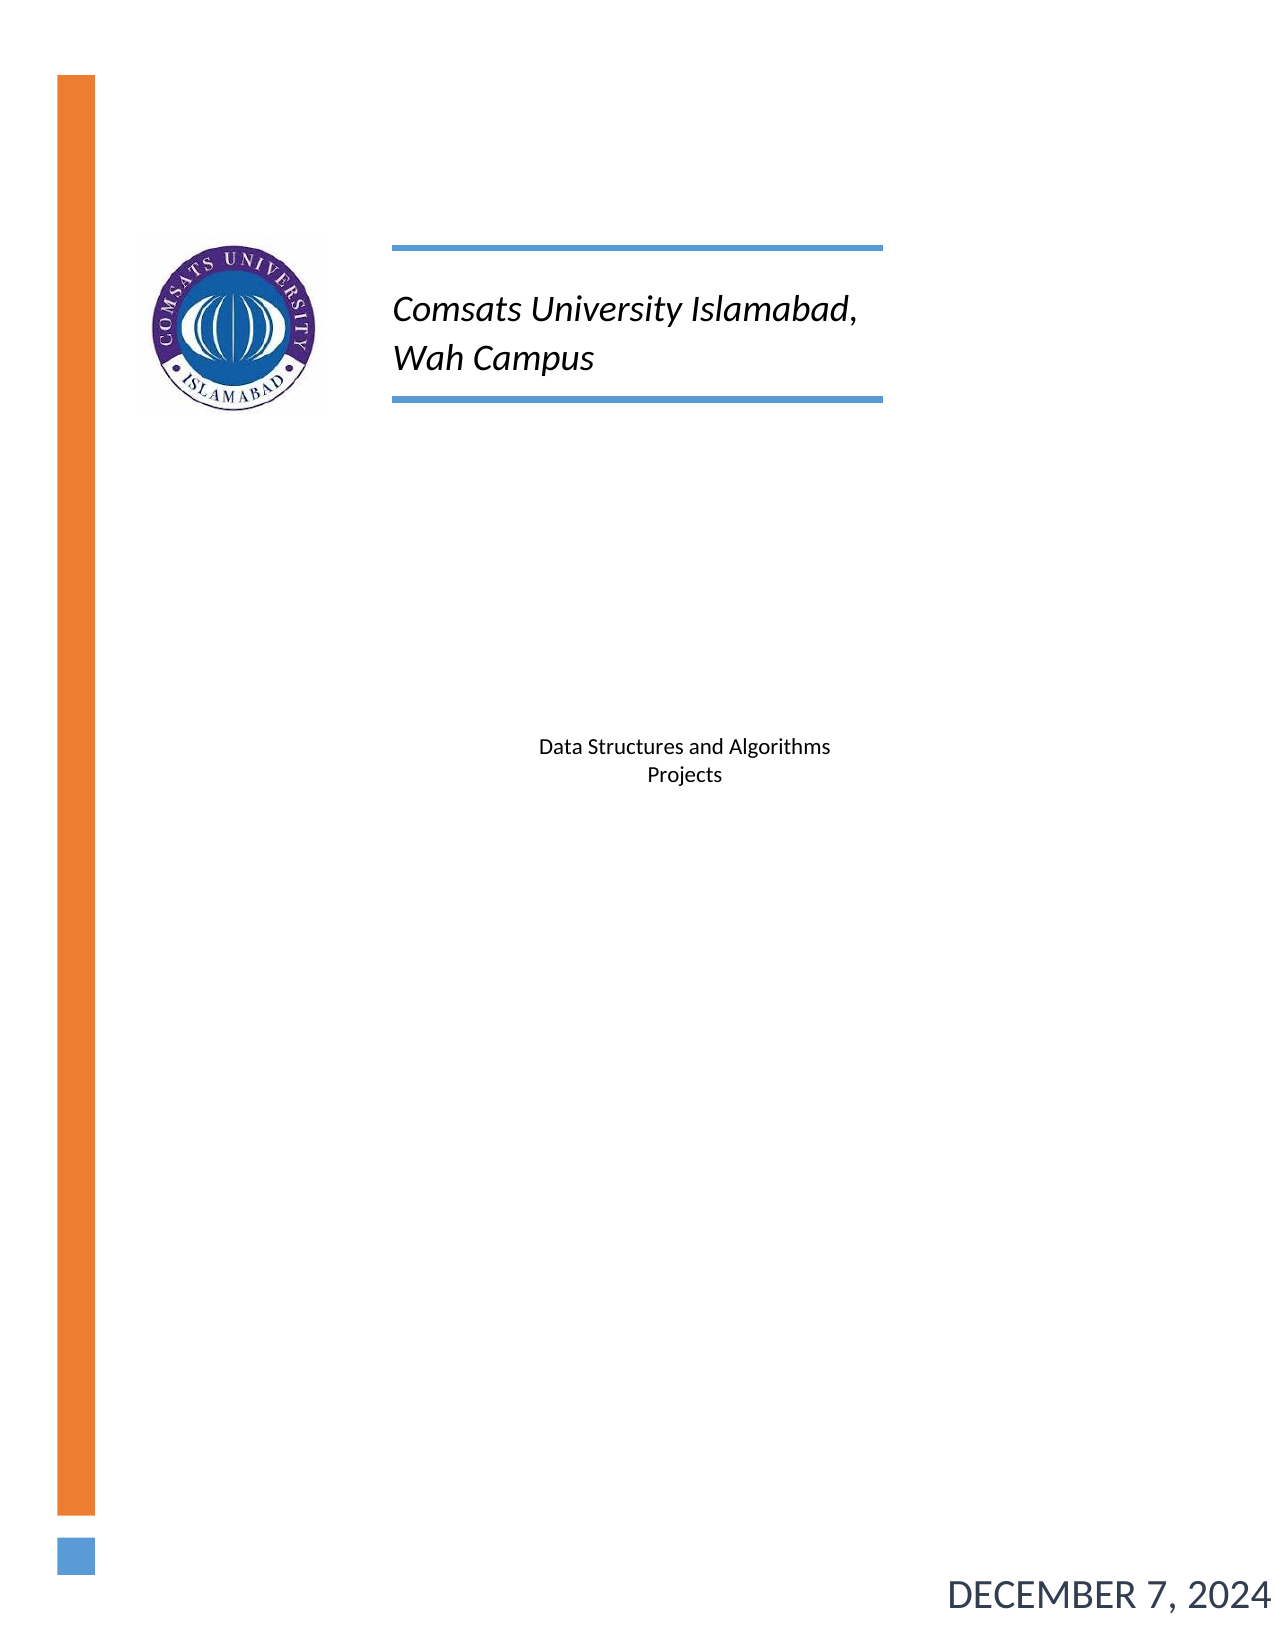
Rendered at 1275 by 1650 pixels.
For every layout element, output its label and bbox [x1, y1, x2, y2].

picture [140, 237, 326, 414]
